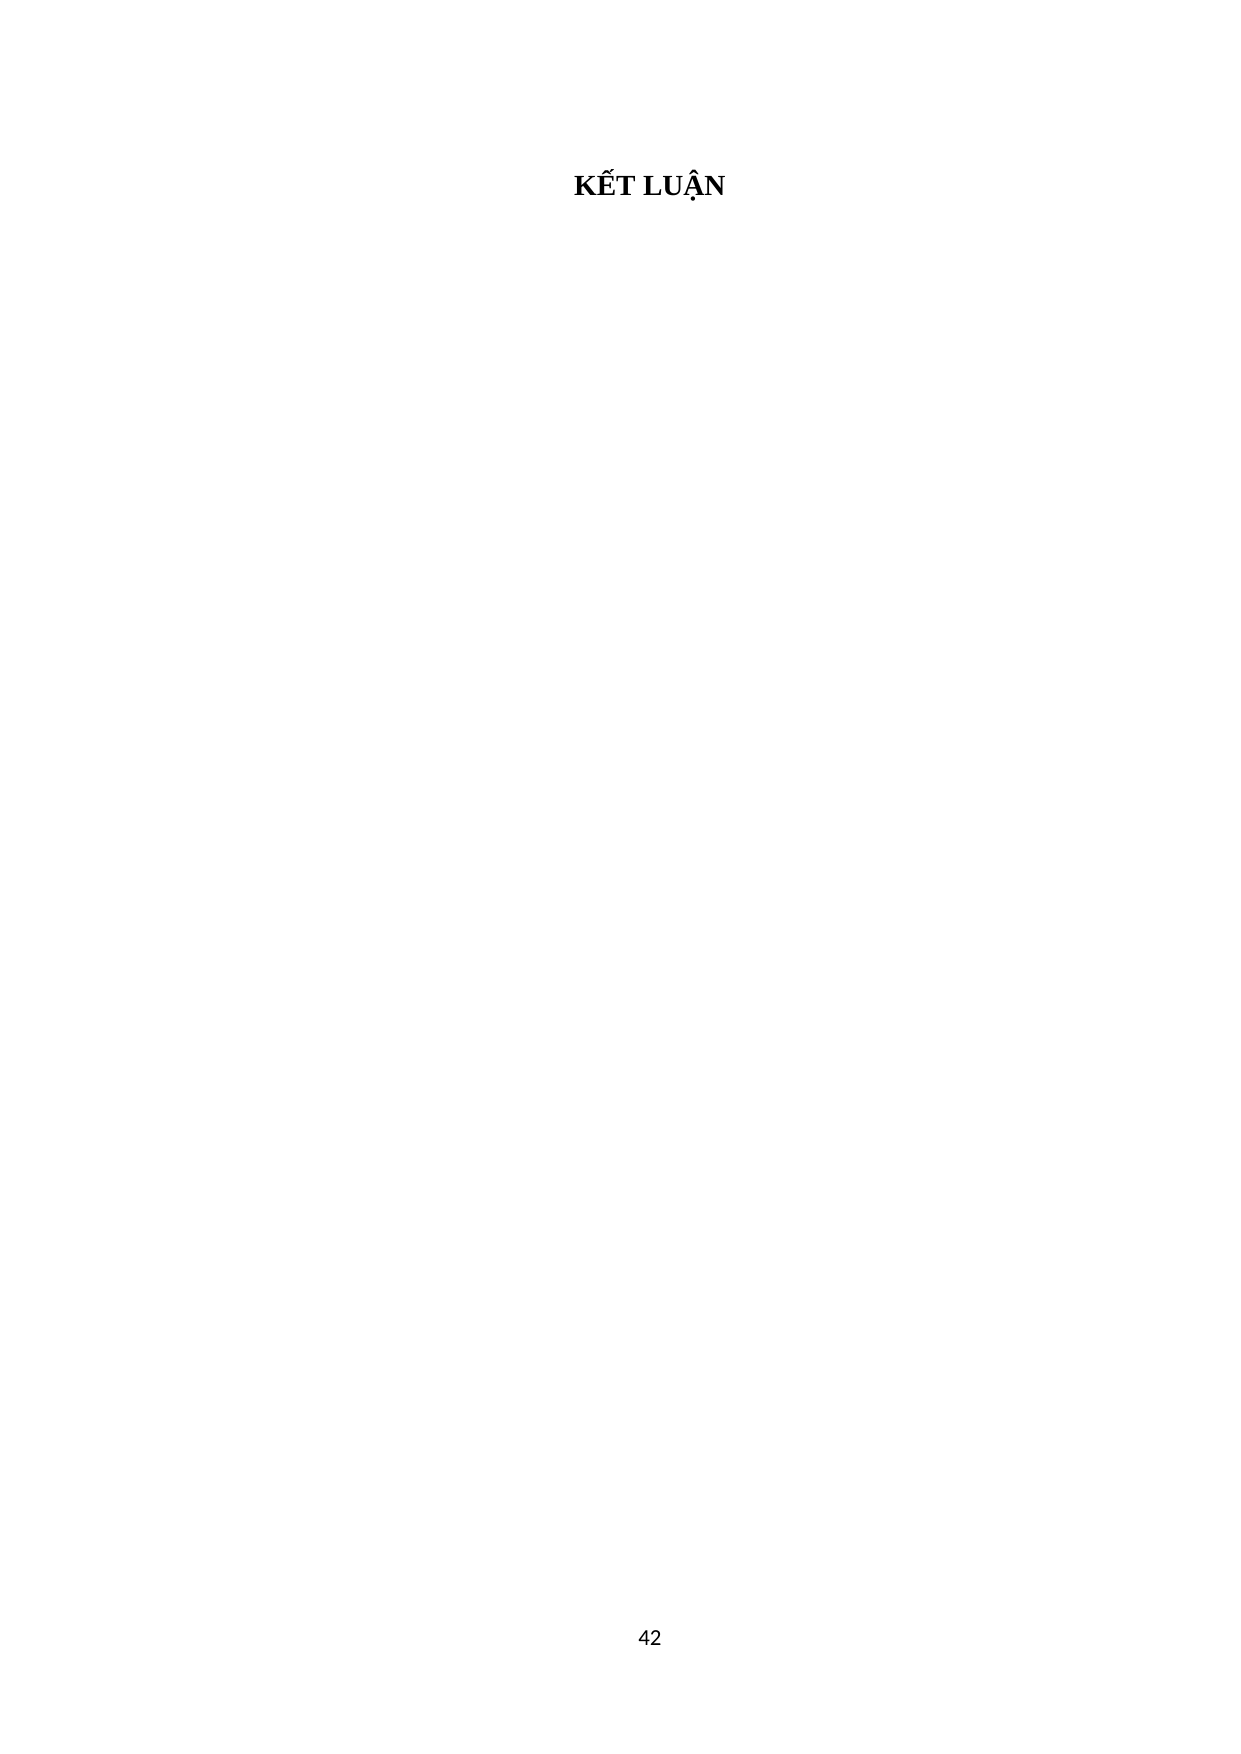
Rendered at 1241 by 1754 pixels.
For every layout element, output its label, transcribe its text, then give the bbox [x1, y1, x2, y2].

subtitle KẾT LUẬN [177, 168, 1122, 202]
